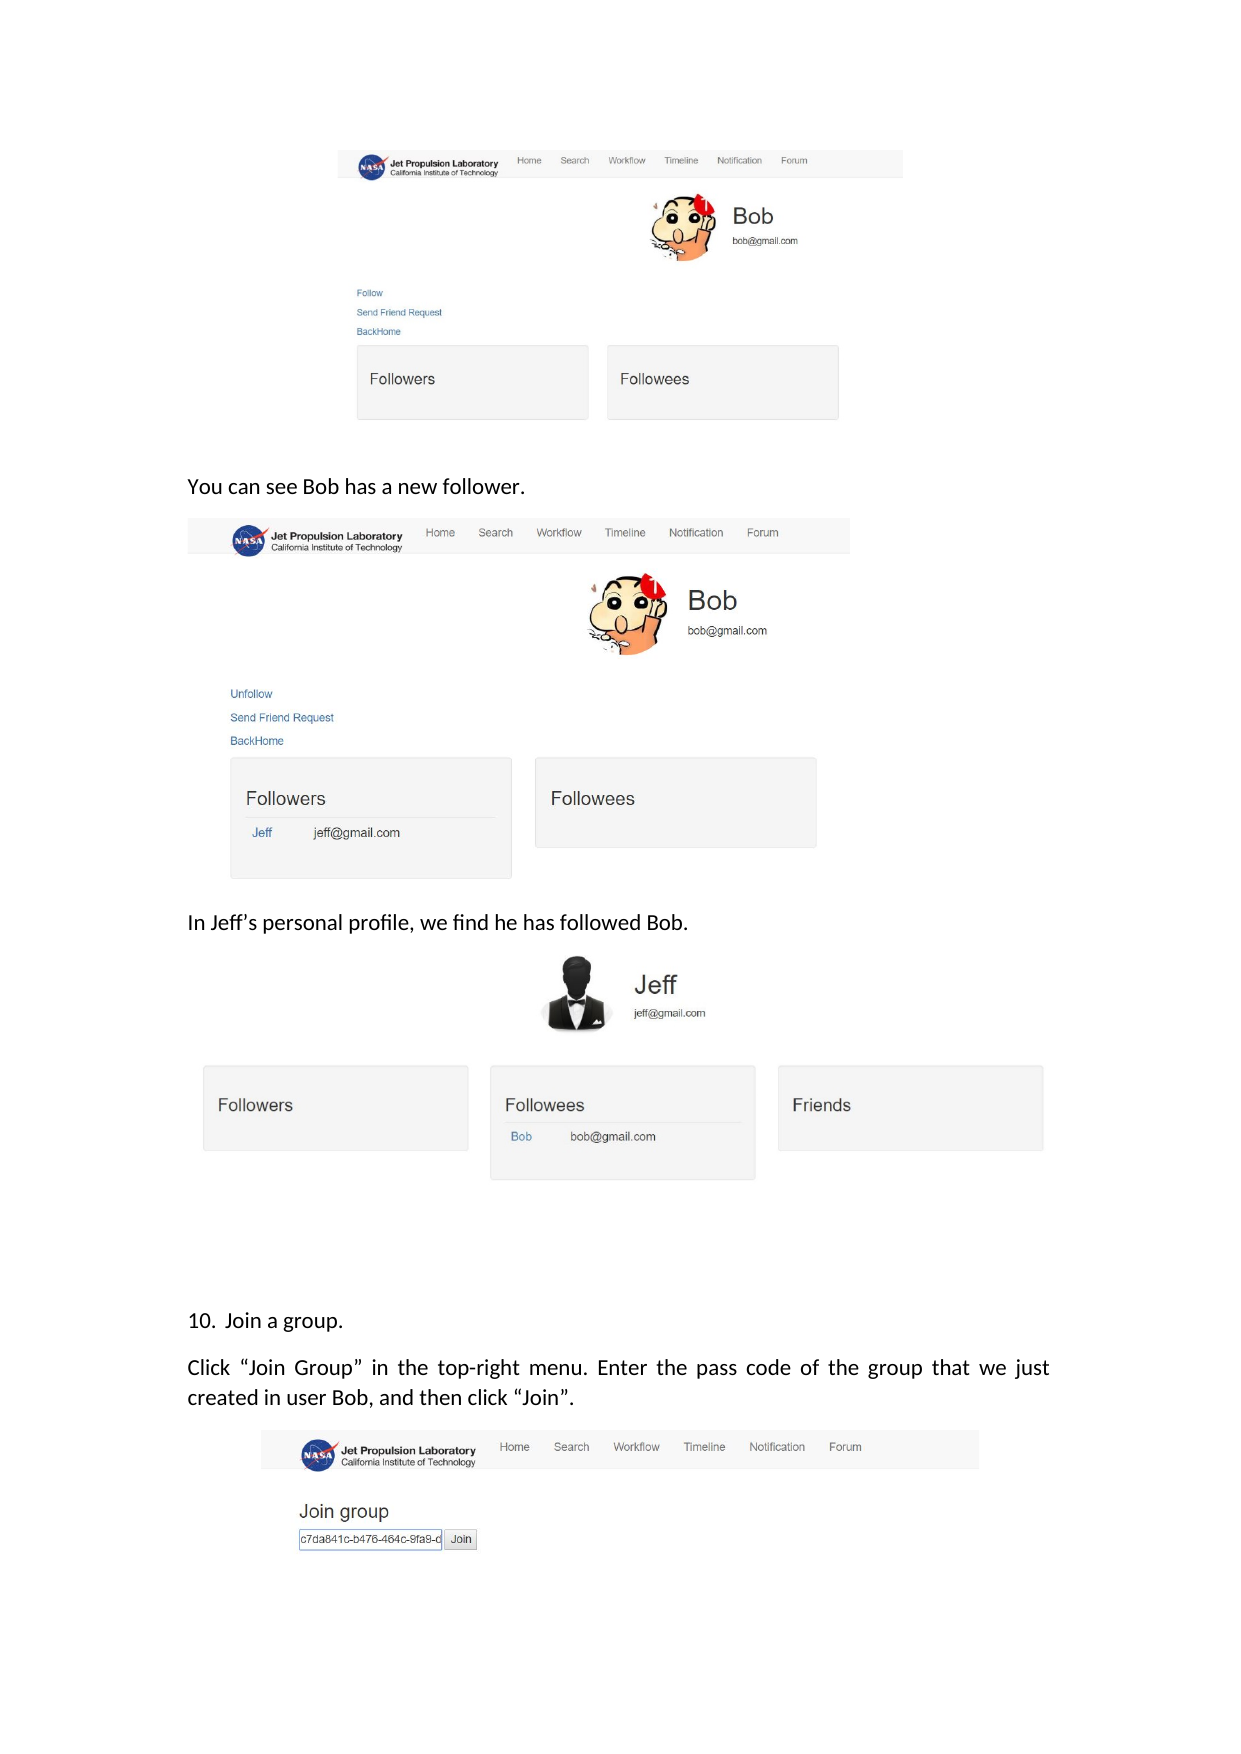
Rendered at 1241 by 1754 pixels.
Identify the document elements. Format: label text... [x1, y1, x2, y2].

text You can see Bob has a new follower. [187, 472, 1053, 500]
text In Jeff’s personal profile, we find he has followed Bob. [187, 908, 1053, 936]
list Join a group. [187, 1306, 1053, 1334]
picture [187, 955, 1053, 1194]
picture [261, 1430, 980, 1575]
text Click “Join Group” in the top-right menu. Enter the pass code of the group that we just created in user Bob, and then click “Join”. [187, 1353, 1053, 1411]
picture [337, 150, 903, 453]
picture [187, 518, 850, 890]
